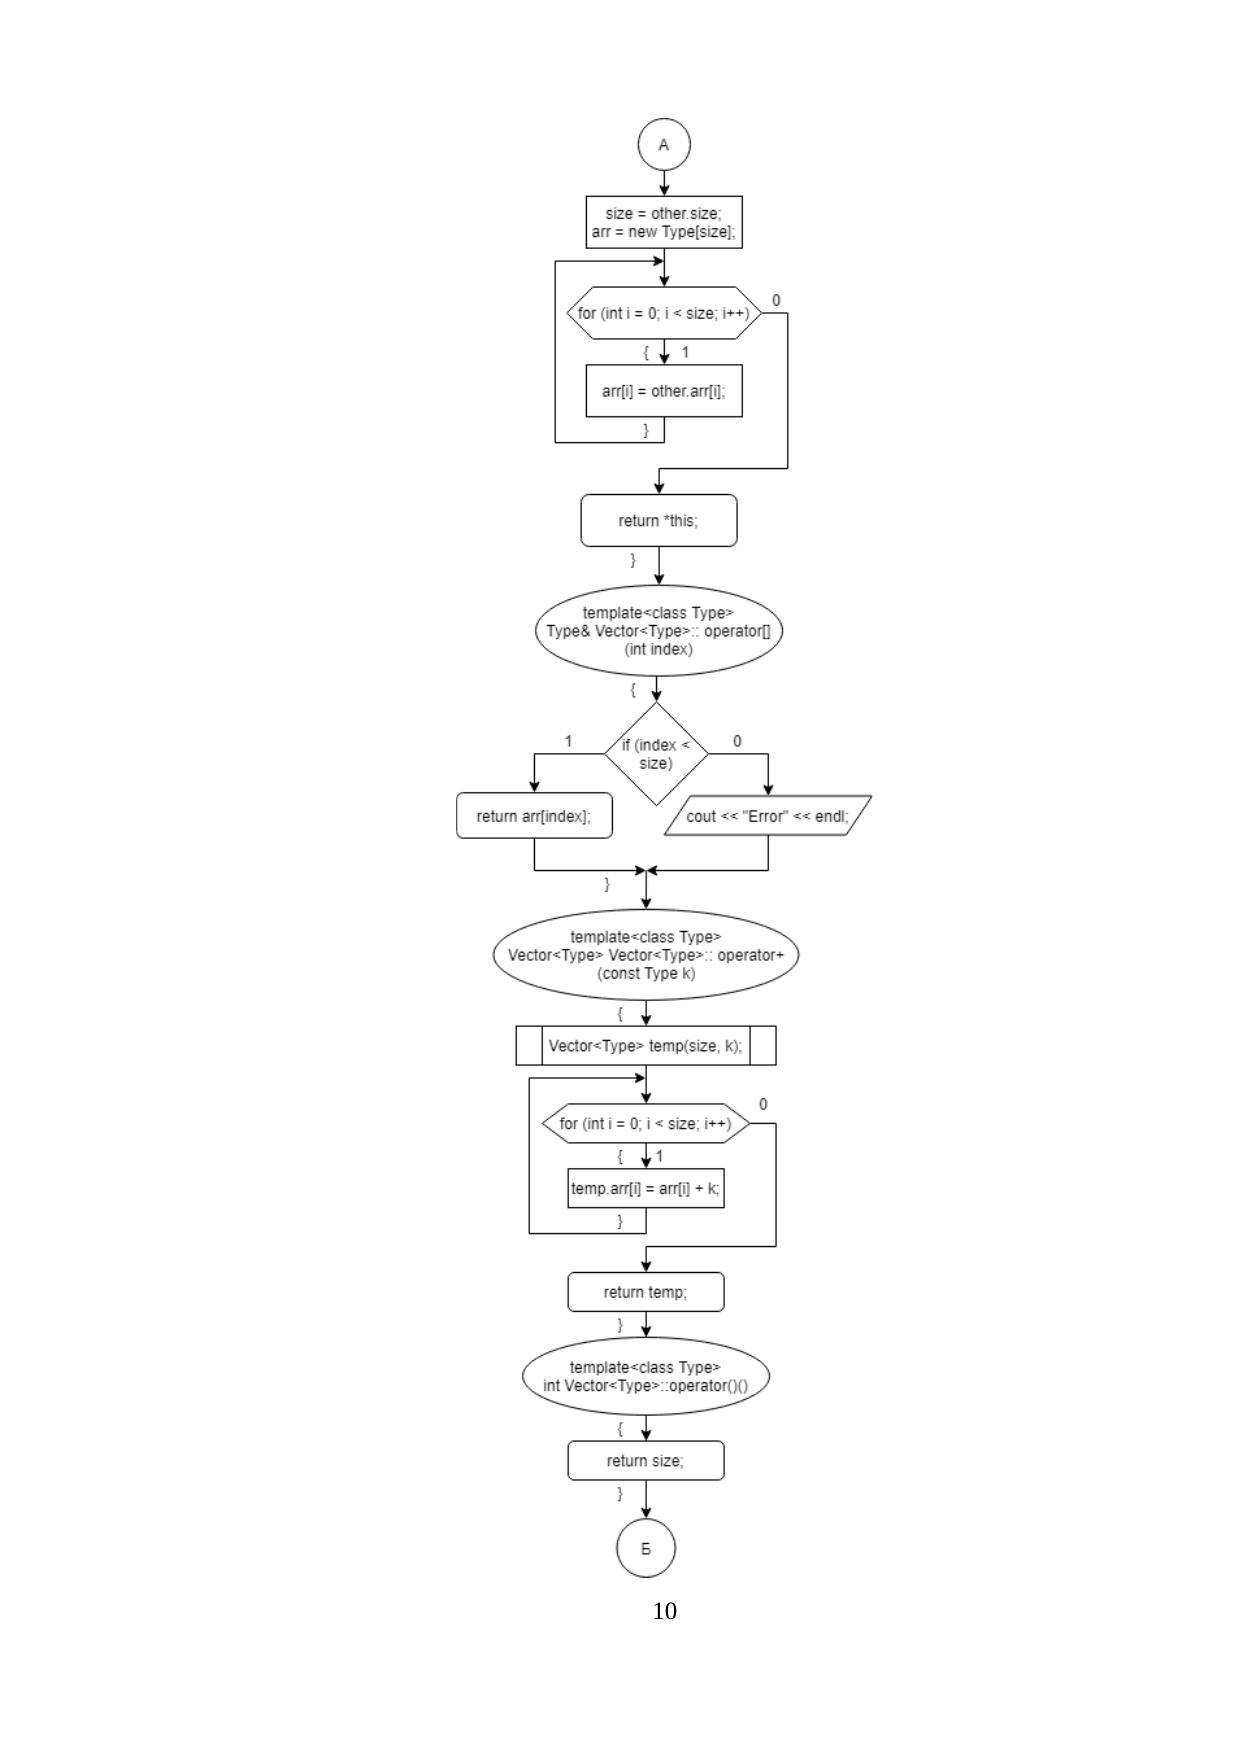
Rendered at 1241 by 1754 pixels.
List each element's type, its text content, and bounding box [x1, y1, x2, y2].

text 10 [177, 1596, 1152, 1625]
picture [456, 118, 873, 1578]
